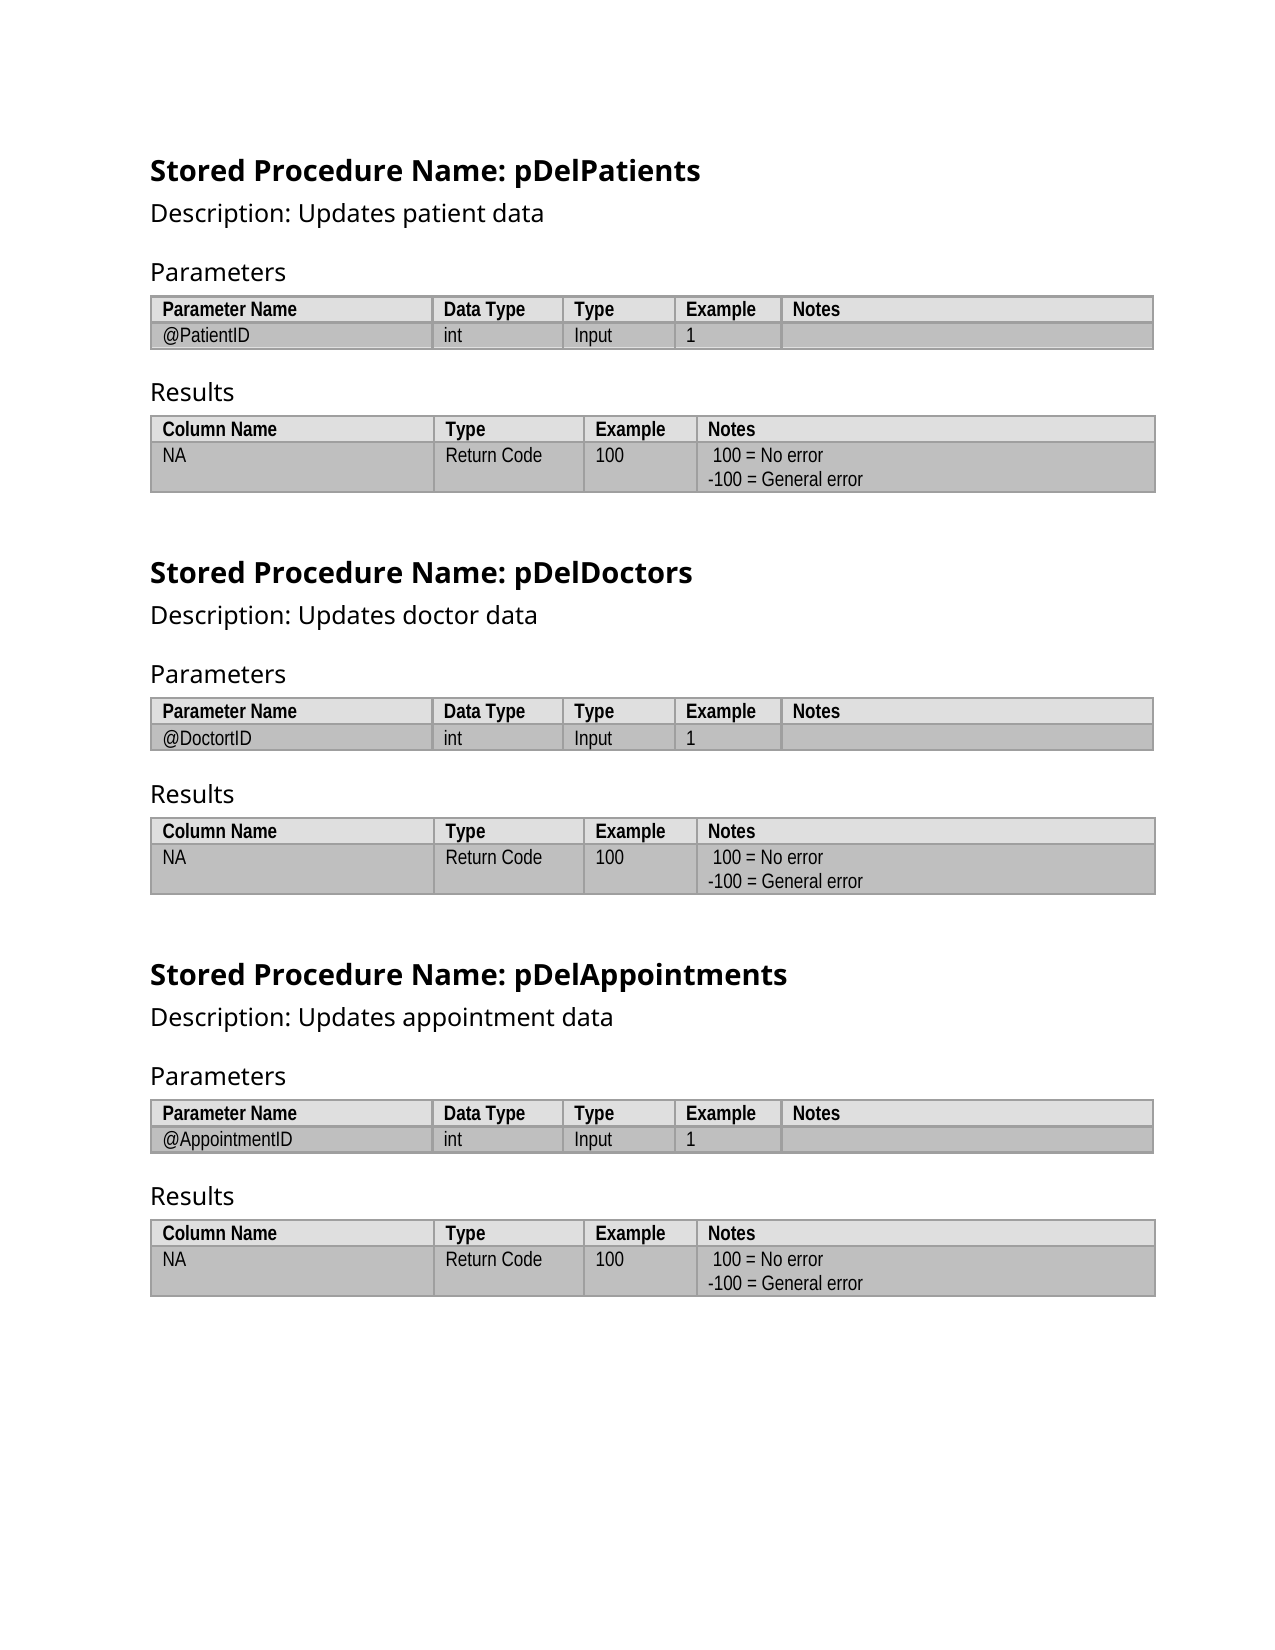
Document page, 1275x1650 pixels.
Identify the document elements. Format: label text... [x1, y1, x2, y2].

subtitle Stored Procedure Name: pDelAppointments [150, 954, 1125, 994]
table_header Example [676, 1101, 780, 1125]
table_header Type [435, 417, 583, 441]
table_cell [783, 324, 1152, 347]
table_cell 100 [585, 845, 696, 893]
table_header Example [585, 1221, 696, 1245]
table_cell 100 [585, 1247, 696, 1295]
table_cell 100 [585, 443, 696, 491]
table_cell int [434, 1128, 562, 1151]
table_cell @DoctortID [152, 725, 431, 749]
subtitle Stored Procedure Name: pDelDoctors [150, 552, 1125, 592]
table_header Data Type [434, 1101, 562, 1125]
table_cell 1 [676, 324, 780, 347]
subtitle Parameters [150, 1059, 1125, 1093]
table_header Type [564, 1101, 674, 1125]
table_header Type [564, 298, 674, 321]
table_cell [783, 725, 1152, 749]
table_cell @AppointmentID [152, 1128, 431, 1151]
table_header Example [676, 699, 780, 723]
table_header Notes [698, 1221, 1154, 1245]
table_header Parameter Name [152, 1101, 431, 1125]
table_header Column Name [152, 417, 433, 441]
table_cell Input [564, 725, 674, 749]
table_cell NA [152, 845, 433, 893]
table_cell 100 = No error -100 = General error [698, 845, 1154, 893]
table_header Parameter Name [152, 699, 431, 723]
text Description: Updates appointment data [150, 1000, 1125, 1034]
subtitle Results [150, 1178, 1125, 1212]
table_header Column Name [152, 819, 433, 843]
table_header Notes [783, 1101, 1152, 1125]
table_cell [783, 1128, 1152, 1151]
text Description: Updates doctor data [150, 598, 1125, 632]
table_cell Input [564, 1128, 674, 1151]
table_header Example [676, 298, 780, 321]
table_cell Return Code [435, 1247, 583, 1295]
table_cell NA [152, 1247, 433, 1295]
table_header Data Type [434, 298, 562, 321]
table_header Data Type [434, 699, 562, 723]
table_cell 1 [676, 1128, 780, 1151]
subtitle Results [150, 776, 1125, 811]
subtitle Parameters [150, 255, 1125, 289]
table_cell 100 = No error -100 = General error [698, 443, 1154, 491]
table_header Type [564, 699, 674, 723]
subtitle Stored Procedure Name: pDelPatients [150, 150, 1125, 190]
table_cell int [434, 725, 562, 749]
subtitle Parameters [150, 657, 1125, 691]
table_header Notes [783, 699, 1152, 723]
table_cell Return Code [435, 443, 583, 491]
table_cell Return Code [435, 845, 583, 893]
table_header Column Name [152, 1221, 433, 1245]
table_header Example [585, 819, 696, 843]
subtitle Results [150, 374, 1125, 408]
table_header Parameter Name [152, 298, 431, 321]
table_cell @PatientID [152, 324, 431, 347]
table_header Type [435, 1221, 583, 1245]
table_header Example [585, 417, 696, 441]
table_cell NA [152, 443, 433, 491]
table_cell int [434, 324, 562, 347]
table_header Notes [783, 298, 1152, 321]
table_header Type [435, 819, 583, 843]
table_cell 1 [676, 725, 780, 749]
text Description: Updates patient data [150, 196, 1125, 230]
table_cell Input [564, 324, 674, 347]
table_cell 100 = No error -100 = General error [698, 1247, 1154, 1295]
table_header Notes [698, 819, 1154, 843]
table_header Notes [698, 417, 1154, 441]
